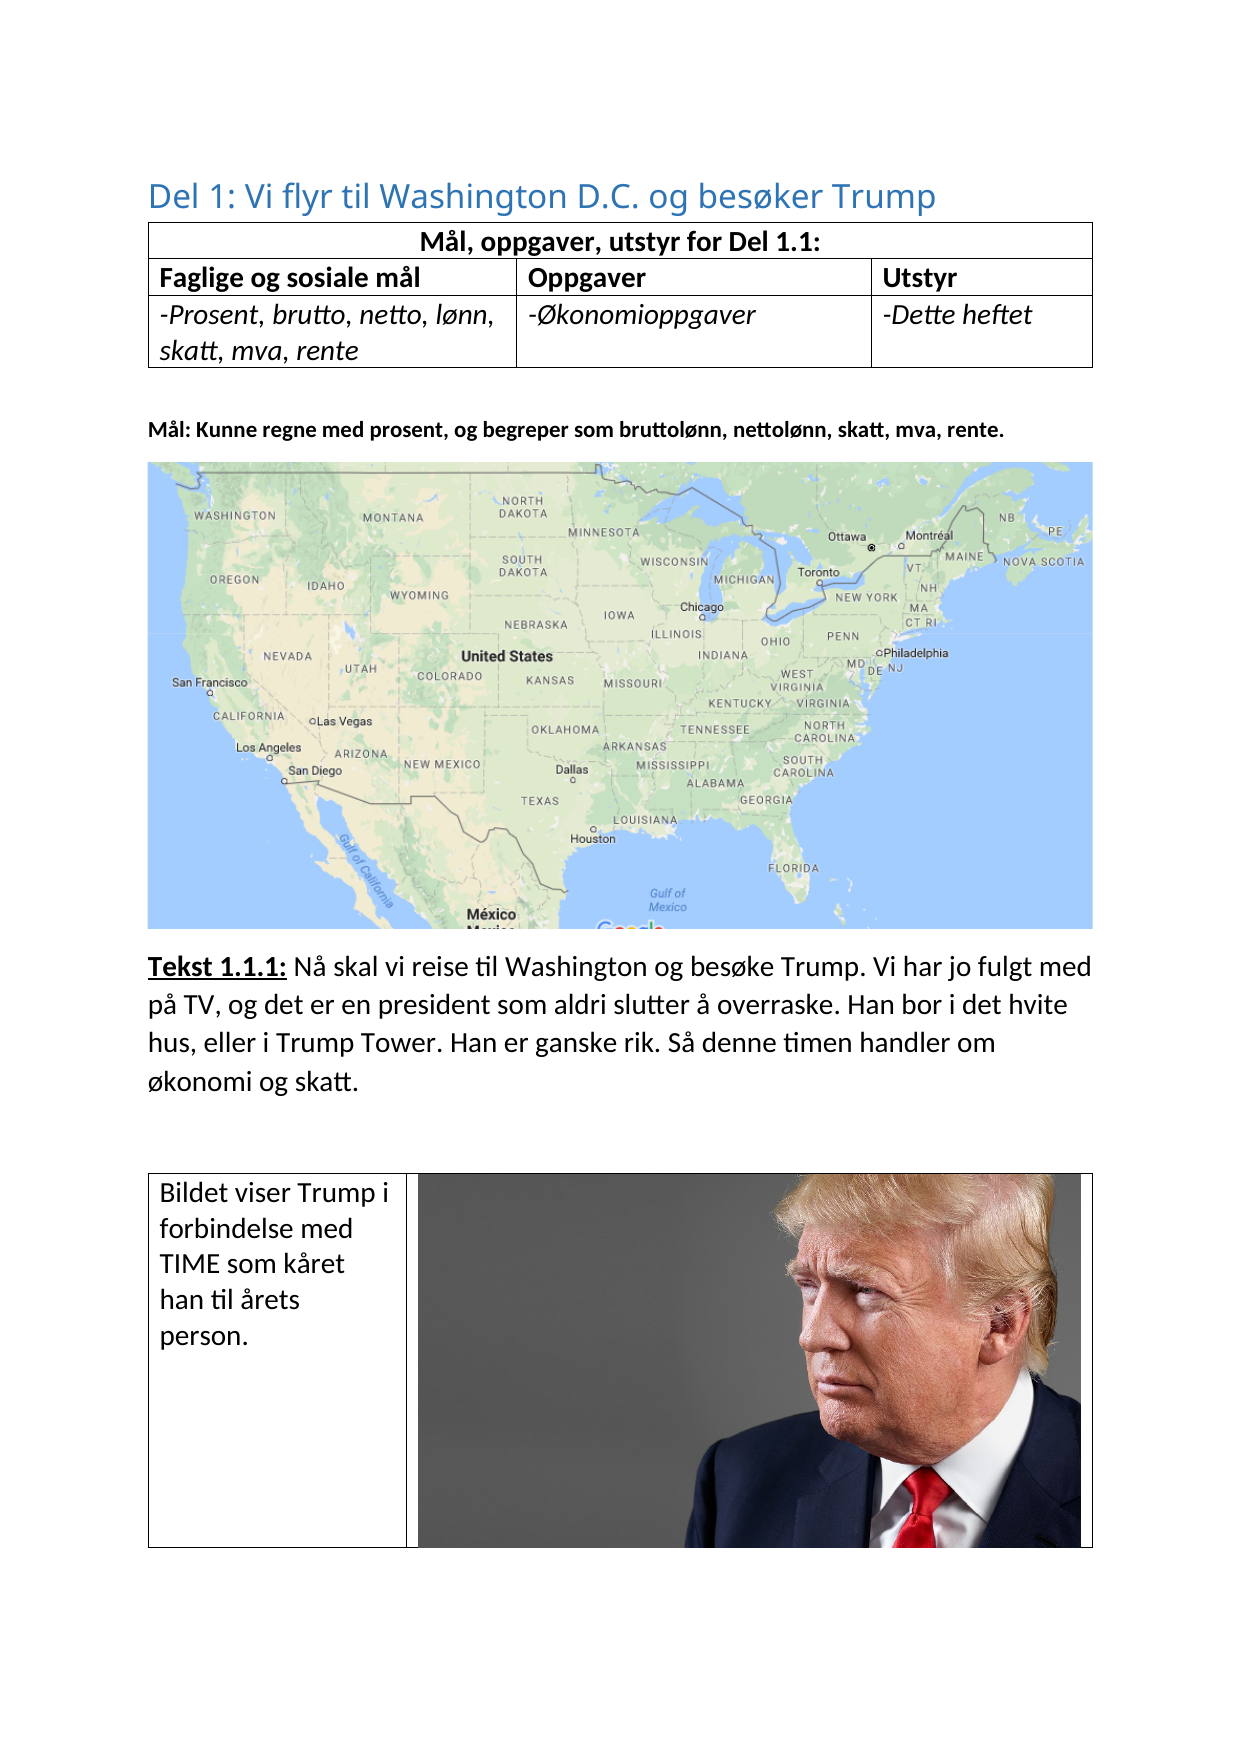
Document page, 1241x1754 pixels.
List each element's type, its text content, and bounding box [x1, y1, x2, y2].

table_cell Faglige og sosiale mål [149, 259, 516, 295]
table_cell -Økonomioppgaver [517, 296, 871, 367]
table_header [407, 1174, 418, 1547]
table_header Bildet viser Trump i forbindelse med TIME som kåret han til årets person. [149, 1174, 406, 1547]
text Tekst 1.1.1: Nå skal vi reise til Washington og besøke Trump. Vi har jo fulgt med på TV, og det er en president som aldri slutter å overraske. Han bor i det hvite hus, eller i Trump Tower. Han er ganske rik. Så denne timen handler om økonomi og skatt. [148, 948, 1093, 1098]
table_cell -Prosent, brutto, netto, lønn, skatt, mva, rente [149, 296, 516, 367]
table_header [1081, 1174, 1092, 1547]
table_header Mål, oppgaver, utstyr for Del 1.1: [149, 223, 1092, 258]
table_cell Oppgaver [517, 259, 871, 295]
table_cell Utstyr [872, 259, 1092, 295]
picture [418, 1174, 1081, 1548]
table_cell -Dette heftet [872, 296, 1092, 367]
picture [147, 462, 1093, 929]
text Mål: Kunne regne med prosent, og begreper som bruttolønn, nettolønn, skatt, mva, rente. [148, 415, 1093, 443]
subtitle Del 1: Vi flyr til Washington D.C. og besøker Trump [148, 173, 1093, 218]
